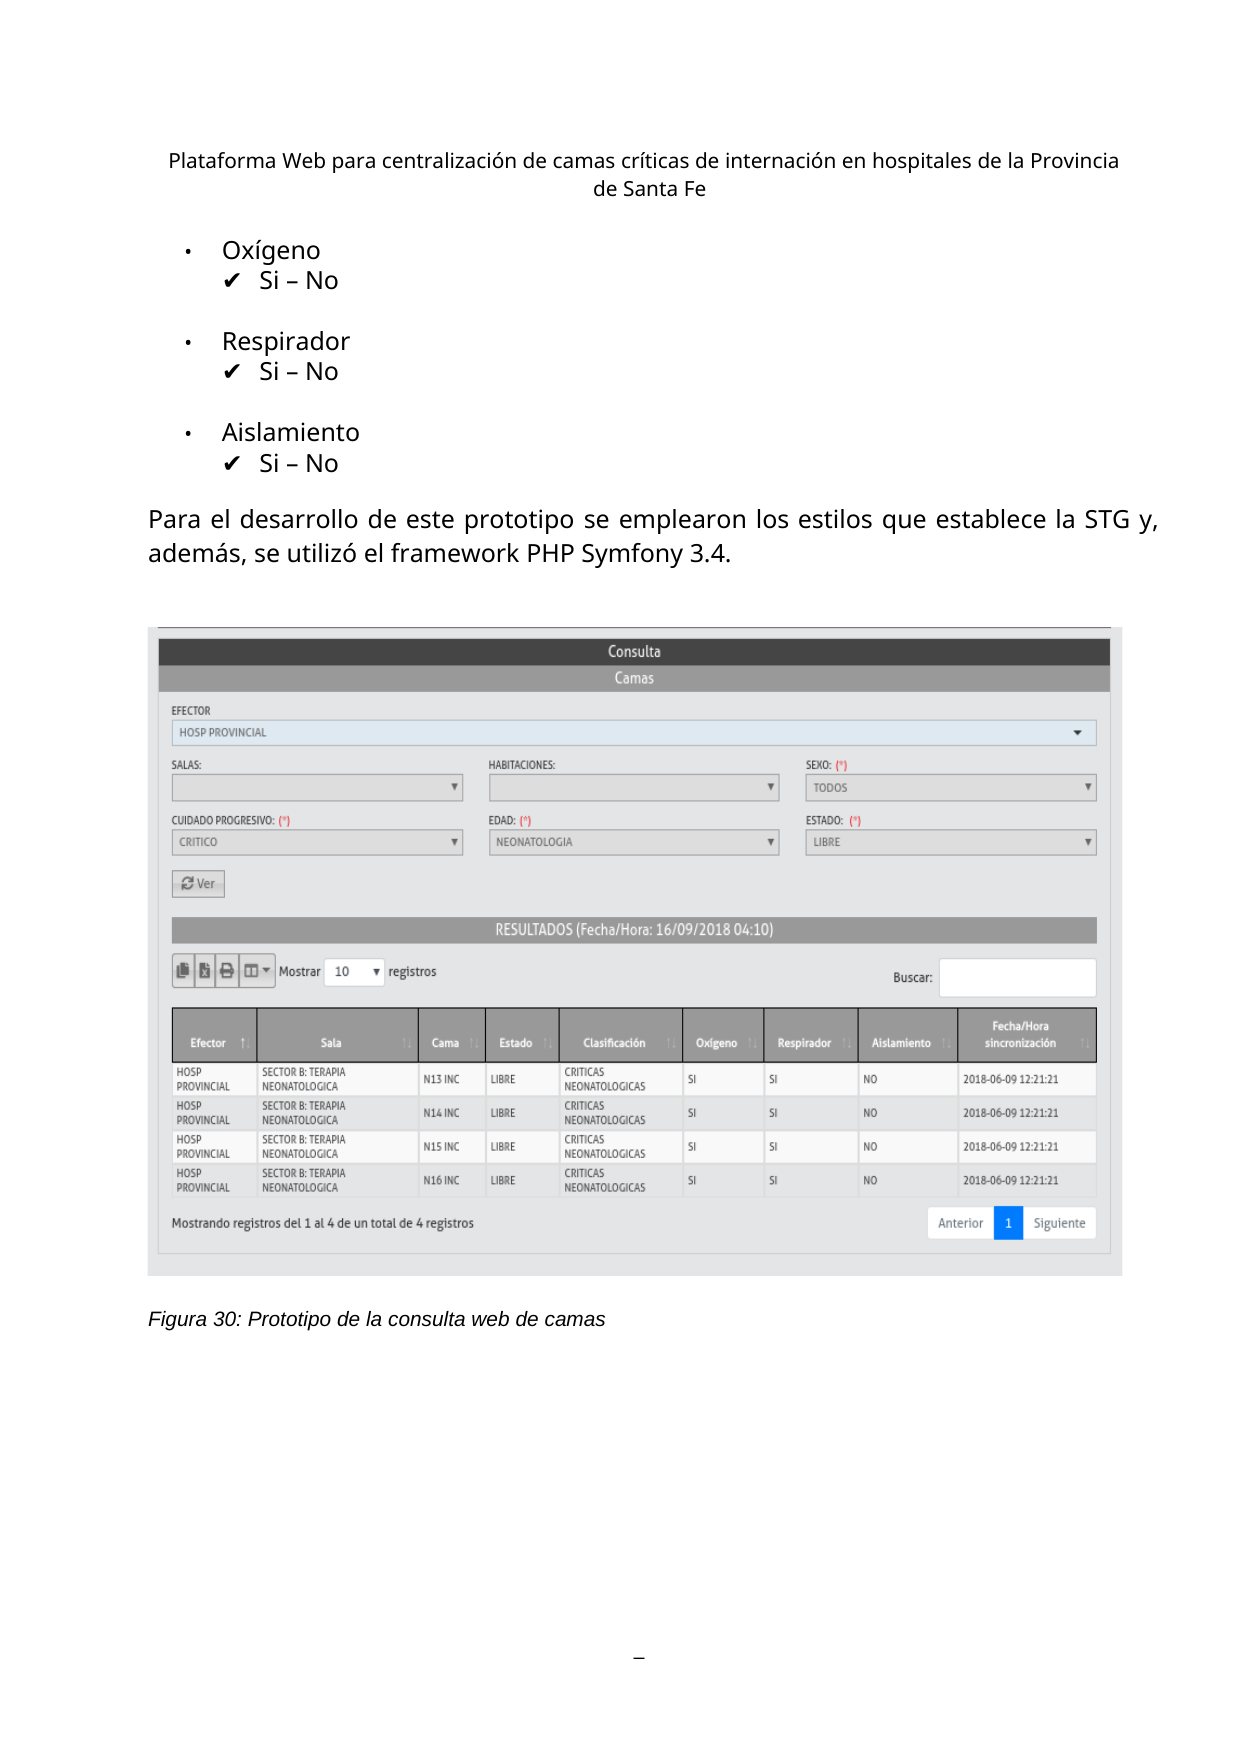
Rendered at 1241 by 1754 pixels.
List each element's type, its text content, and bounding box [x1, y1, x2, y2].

list Aislamiento [184, 420, 1167, 447]
text ✔ Si – No [222, 447, 1167, 479]
text ✔ Si – No [222, 356, 1167, 387]
text Para el desarrollo de este prototipo se emplearon los estilos que establece la STG y, además, se utilizó el framework PHP Symfony 3.4. [148, 502, 1167, 570]
text Plataforma Web para centralización de camas críticas de internación en hospitales de la Provincia de Santa Fe [168, 146, 1144, 203]
list Oxígeno [184, 237, 1167, 264]
list Respirador [184, 329, 1167, 356]
text Figura 30: Prototipo de la consulta web de camas [148, 1306, 1167, 1330]
text ✔ Si – No [222, 264, 1167, 296]
picture [147, 627, 1123, 1276]
